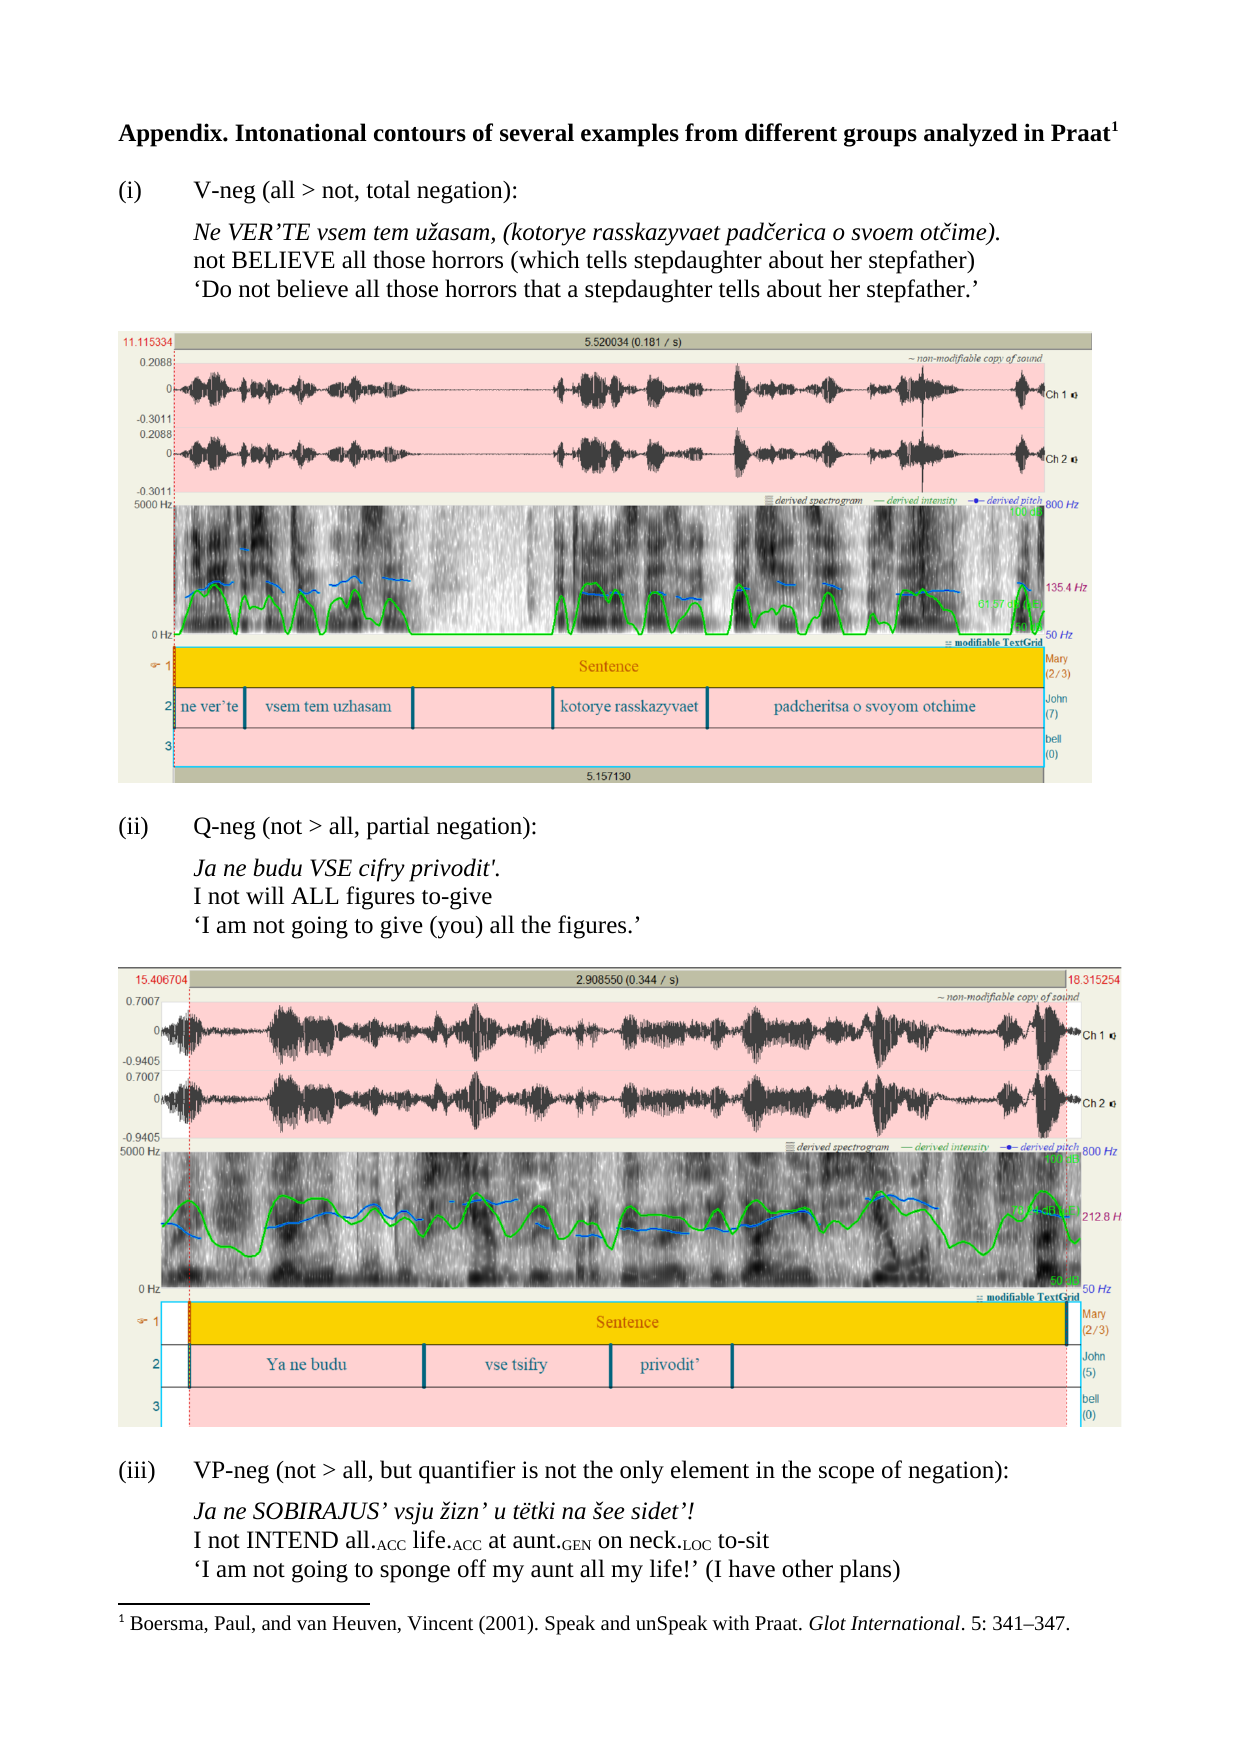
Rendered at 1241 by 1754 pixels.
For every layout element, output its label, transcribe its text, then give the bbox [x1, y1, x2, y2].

text not BELIEVE all those horrors (which tells stepdaughter about her stepfather) [118, 246, 1122, 274]
text Ja ne budu VSE cifry privodit'. [118, 853, 1122, 881]
text (i) V-neg (all > not, total negation): [118, 176, 1122, 204]
text (iii) VP-neg (not > all, but quantifier is not the only element in the scope of negation): [118, 1455, 1122, 1484]
text I not INTEND all.ACC life.ACC at aunt.GEN on neck.LOC to-sit [118, 1525, 1122, 1554]
picture [118, 331, 1092, 783]
text Ne VER’TE vsem tem užasam, (kotorye rasskazyvaet padčerica o svoem otčime). [118, 217, 1122, 246]
text I not will ALL figures to-give [118, 881, 1122, 910]
text ‘I am not going to sponge off my aunt all my life!’ (I have other plans) [118, 1554, 1122, 1583]
text ‘I am not going to give (you) all the figures.’ [118, 910, 1122, 939]
text ‘Do not believe all those horrors that a stepdaughter tells about her stepfather.’ [118, 274, 1122, 303]
picture [118, 967, 1122, 1427]
text (ii) Q-neg (not > all, partial negation): [118, 811, 1122, 840]
text Appendix. Intonational contours of several examples from different groups analyzed in Praat [118, 118, 1122, 147]
text Ja ne SOBIRAJUS’ vsju žizn’ u tëtki na šee sidet’! [118, 1496, 1122, 1525]
